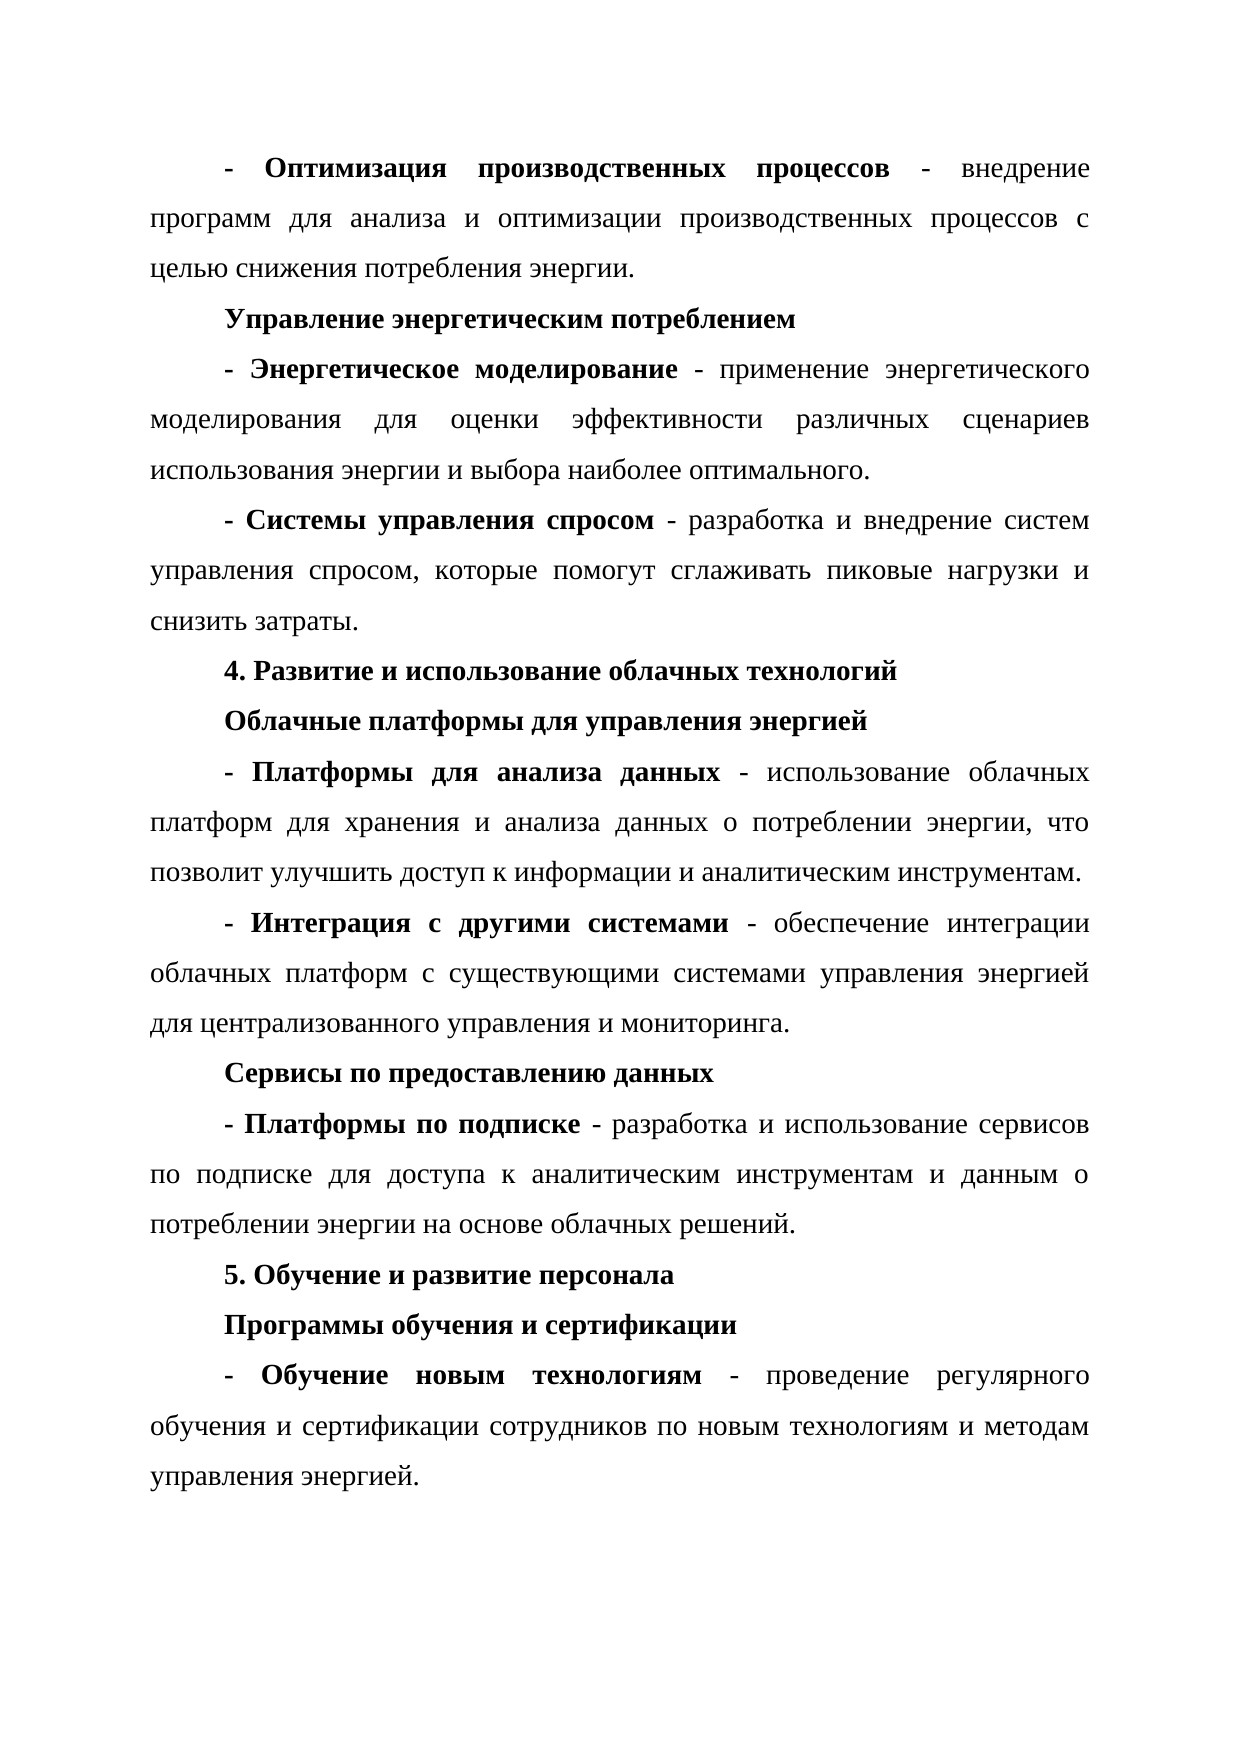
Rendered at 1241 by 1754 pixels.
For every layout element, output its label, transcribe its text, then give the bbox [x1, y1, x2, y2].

text - Оптимизация производственных процессов - внедрение программ для анализа и оптимизации производственных процессов с целью снижения потребления энергии. [150, 150, 1090, 284]
text Управление энергетическим потреблением [150, 301, 1090, 334]
text 5. Обучение и развитие персонала [150, 1257, 1090, 1290]
text - Платформы для анализа данных - использование облачных платформ для хранения и анализа данных о потреблении энергии, что позволит улучшить доступ к информации и аналитическим инструментам. [150, 754, 1090, 888]
text Облачные платформы для управления энергией [150, 703, 1090, 737]
text Программы обучения и сертификации [150, 1307, 1090, 1341]
text - Энергетическое моделирование - применение энергетического моделирования для оценки эффективности различных сценариев использования энергии и выбора наиболее оптимального. [150, 351, 1090, 485]
text Сервисы по предоставлению данных [150, 1056, 1090, 1089]
text - Обучение новым технологиям - проведение регулярного обучения и сертификации сотрудников по новым технологиям и методам управления энергией. [150, 1357, 1090, 1492]
text - Системы управления спросом - разработка и внедрение систем управления спросом, которые помогут сглаживать пиковые нагрузки и снизить затраты. [150, 502, 1090, 636]
text - Интеграция с другими системами - обеспечение интеграции облачных платформ с существующими системами управления энергией для централизованного управления и мониторинга. [150, 905, 1090, 1039]
text 4. Развитие и использование облачных технологий [150, 653, 1090, 687]
text - Платформы по подписке - разработка и использование сервисов по подписке для доступа к аналитическим инструментам и данным о потреблении энергии на основе облачных решений. [150, 1106, 1090, 1240]
